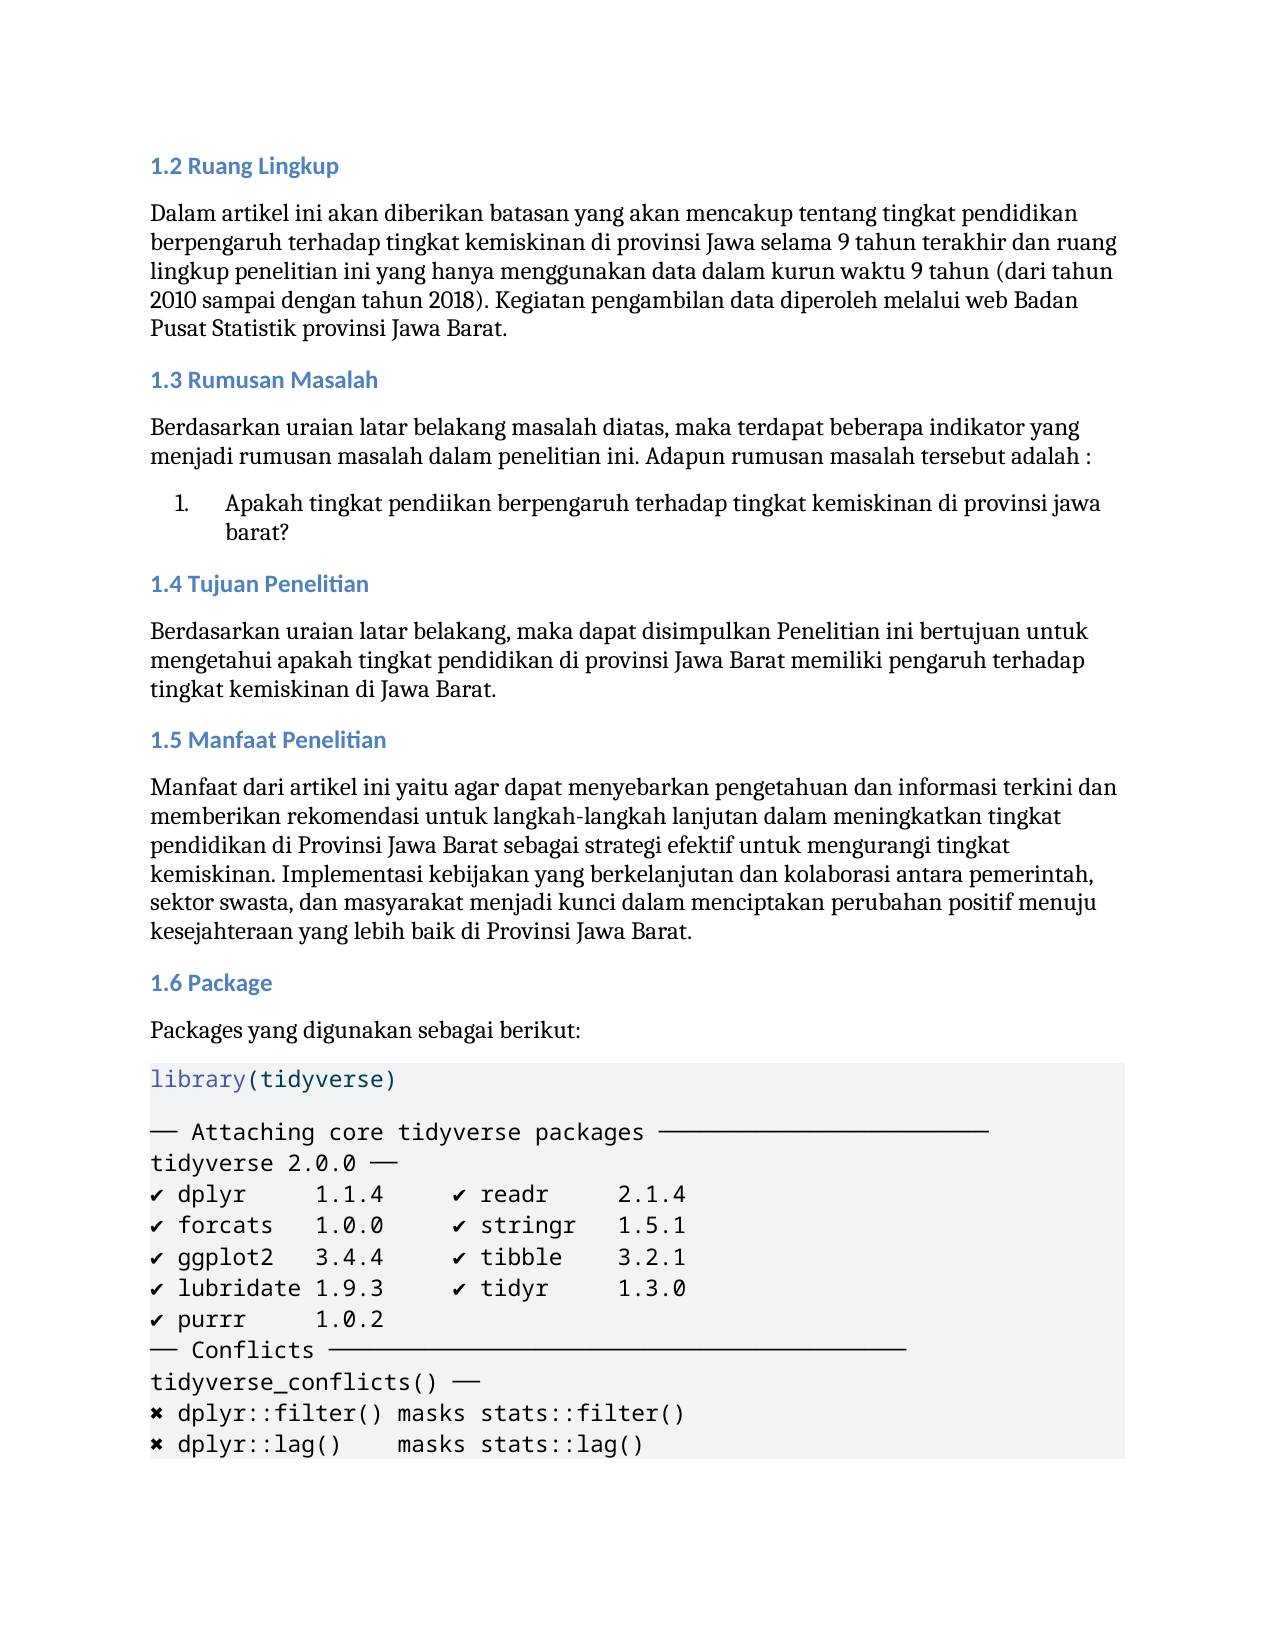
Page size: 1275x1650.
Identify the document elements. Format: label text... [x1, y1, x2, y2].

subtitle 1.4 Tujuan Penelitian [150, 568, 1125, 598]
subtitle 1.6 Package [150, 967, 1125, 997]
text Manfaat dari artikel ini yaitu agar dapat menyebarkan pengetahuan dan informasi terkini dan memberikan rekomendasi untuk langkah-langkah lanjutan dalam meningkatkan tingkat pendidikan di Provinsi Jawa Barat sebagai strategi efektif untuk mengurangi tingkat kemiskinan. Implementasi kebijakan yang berkelanjutan dan kolaborasi antara pemerintah, sektor swasta, dan masyarakat menjadi kunci dalam menciptakan perubahan positif menuju kesejahteraan yang lebih baik di Provinsi Jawa Barat. [150, 773, 1125, 946]
text Dalam artikel ini akan diberikan batasan yang akan mencakup tentang tingkat pendidikan berpengaruh terhadap tingkat kemiskinan di provinsi Jawa selama 9 tahun terakhir dan ruang lingkup penelitian ini yang hanya menggunakan data dalam kurun waktu 9 tahun (dari tahun 2010 sampai dengan tahun 2018). Kegiatan pengambilan data diperoleh melalui web Badan Pusat Statistik provinsi Jawa Barat. [150, 199, 1125, 343]
text Packages yang digunakan sebagai berikut: [150, 1016, 1125, 1045]
list Apakah tingkat pendiikan berpengaruh terhadap tingkat kemiskinan di provinsi jawa barat? [175, 489, 1125, 547]
text library(tidyverse) [150, 1063, 1125, 1095]
text Berdasarkan uraian latar belakang masalah diatas, maka terdapat beberapa indikator yang menjadi rumusan masalah dalam penelitian ini. Adapun rumusan masalah tersebut adalah : [150, 413, 1125, 471]
subtitle 1.5 Manfaat Penelitian [150, 724, 1125, 754]
text Berdasarkan uraian latar belakang, maka dapat disimpulkan Penelitian ini bertujuan untuk mengetahui apakah tingkat pendidikan di provinsi Jawa Barat memiliki pengaruh terhadap tingkat kemiskinan di Jawa Barat. [150, 617, 1125, 703]
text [150, 1116, 1125, 1459]
subtitle 1.2 Ruang Lingkup [150, 150, 1125, 181]
subtitle 1.3 Rumusan Masalah [150, 364, 1125, 394]
